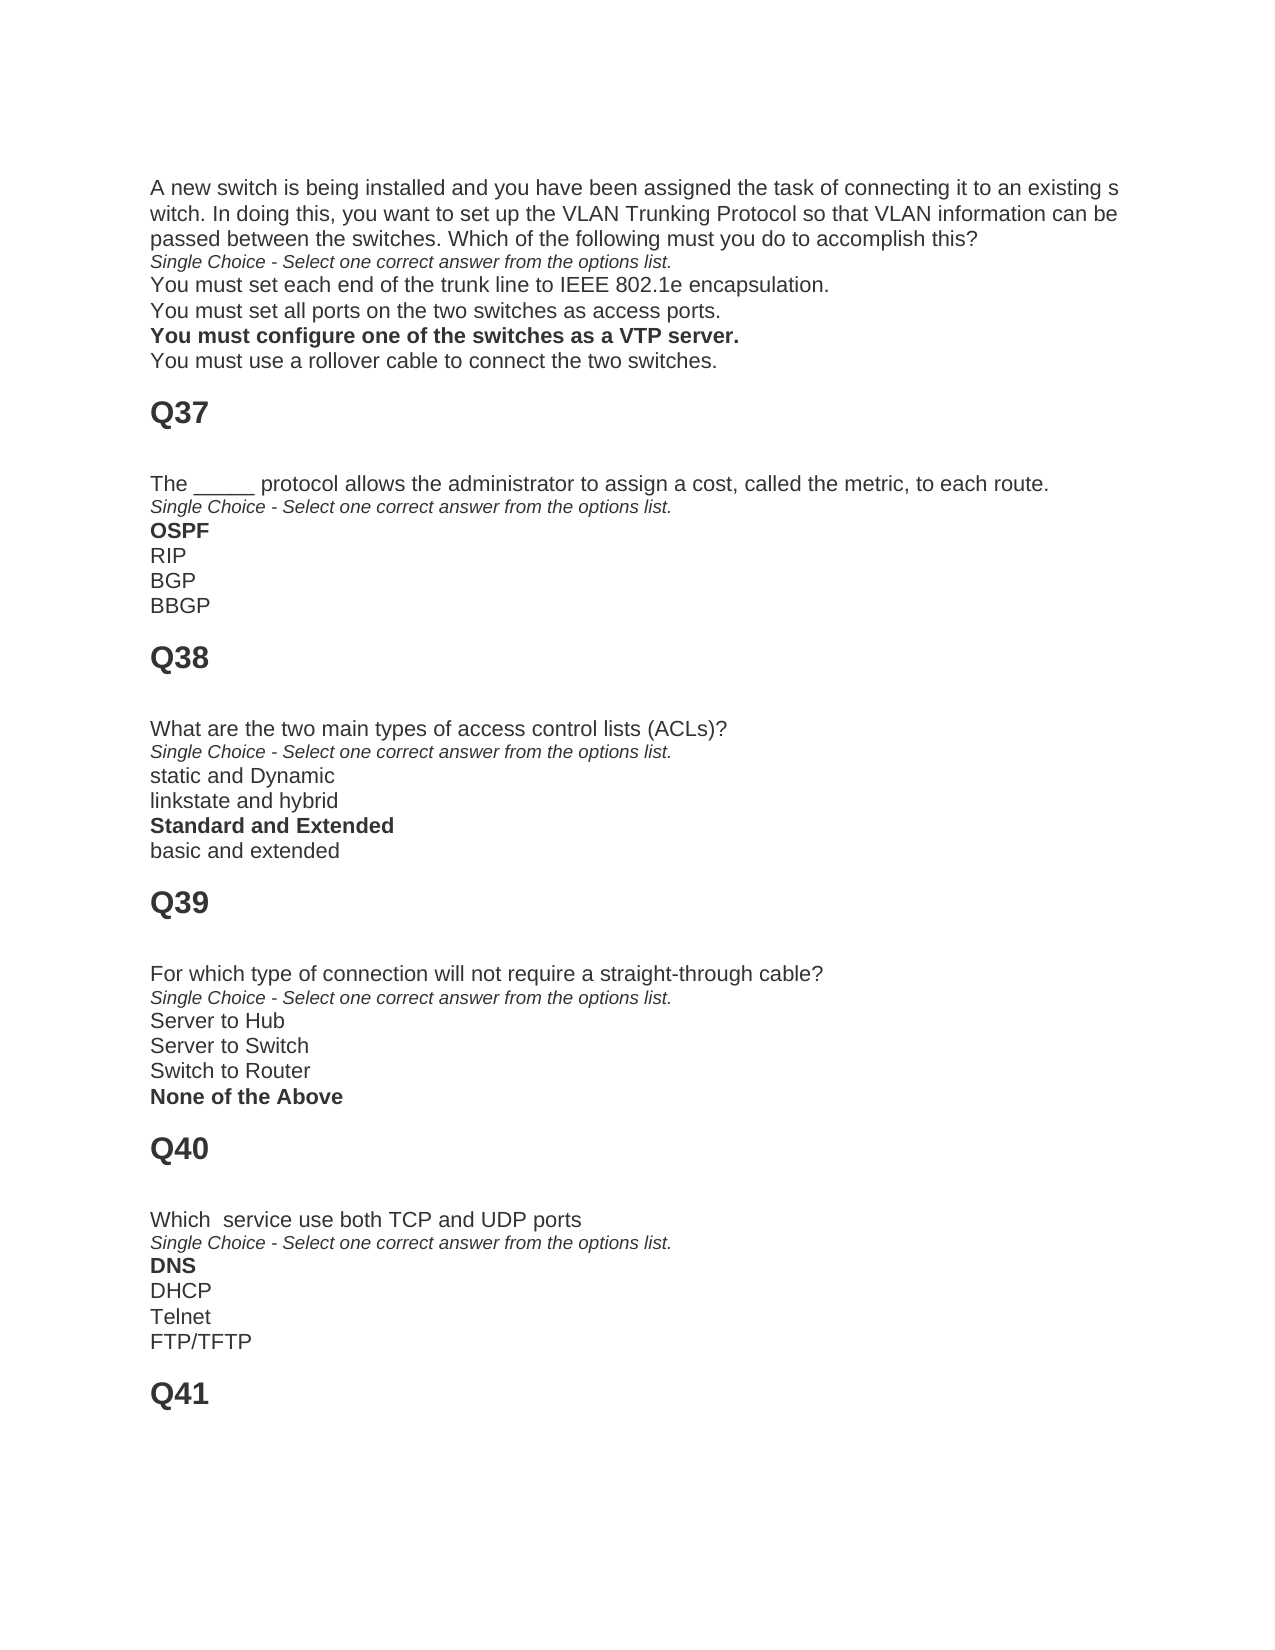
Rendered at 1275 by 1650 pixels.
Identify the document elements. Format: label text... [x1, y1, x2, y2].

text Single Choice - Select one correct answer from the options list. [150, 251, 1125, 272]
text FTP/TFTP [150, 1329, 1125, 1354]
text For which type of connection will not require a straight-through cable? [150, 961, 1125, 986]
text static and Dynamic [150, 763, 1125, 788]
text RIP [150, 543, 1125, 568]
text Q38 [150, 639, 1125, 675]
text BBGP [150, 593, 1125, 618]
text None of the Above [150, 1084, 1125, 1109]
text Standard and Extended [150, 813, 1125, 838]
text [150, 1232, 1125, 1253]
text Server to Switch [150, 1033, 1125, 1058]
text Q37 [150, 394, 1125, 430]
text Server to Hub [150, 1008, 1125, 1033]
text The _____ protocol allows the administrator to assign a cost, called the metric, to each route. [150, 471, 1125, 496]
text BGP [150, 568, 1125, 593]
text Which service use both TCP and UDP ports [150, 1206, 1125, 1232]
text Single Choice - Select one correct answer from the options list. [150, 986, 1125, 1008]
text A new switch is being installed and you have been assigned the task of connecting it to an existing switch. In doing this, you want to set up the VLAN Trunking Protocol so that VLAN information can be passed between the switches. Which of the following must you do to accomplish this? [150, 175, 1125, 251]
text linkstate and hybrid [150, 788, 1125, 813]
text basic and extended [150, 838, 1125, 864]
text You must set all ports on the two switches as access ports. [150, 298, 1125, 323]
text Single Choice - Select one correct answer from the options list. [150, 496, 1125, 518]
text Q41 [150, 1375, 1125, 1411]
text You must set each end of the trunk line to IEEE 802.1e encapsulation. [150, 272, 1125, 298]
text Switch to Router [150, 1058, 1125, 1084]
text DNS [150, 1253, 1125, 1278]
text Single Choice - Select one correct answer from the options list. [150, 741, 1125, 763]
text DHCP [150, 1278, 1125, 1304]
text You must configure one of the switches as a VTP server. [150, 323, 1125, 348]
text OSPF [150, 518, 1125, 543]
text What are the two main types of access control lists (ACLs)? [150, 716, 1125, 741]
text You must use a rollover cable to connect the two switches. [150, 348, 1125, 373]
text Q40 [150, 1130, 1125, 1166]
text Telnet [150, 1304, 1125, 1329]
text Q39 [150, 884, 1125, 920]
